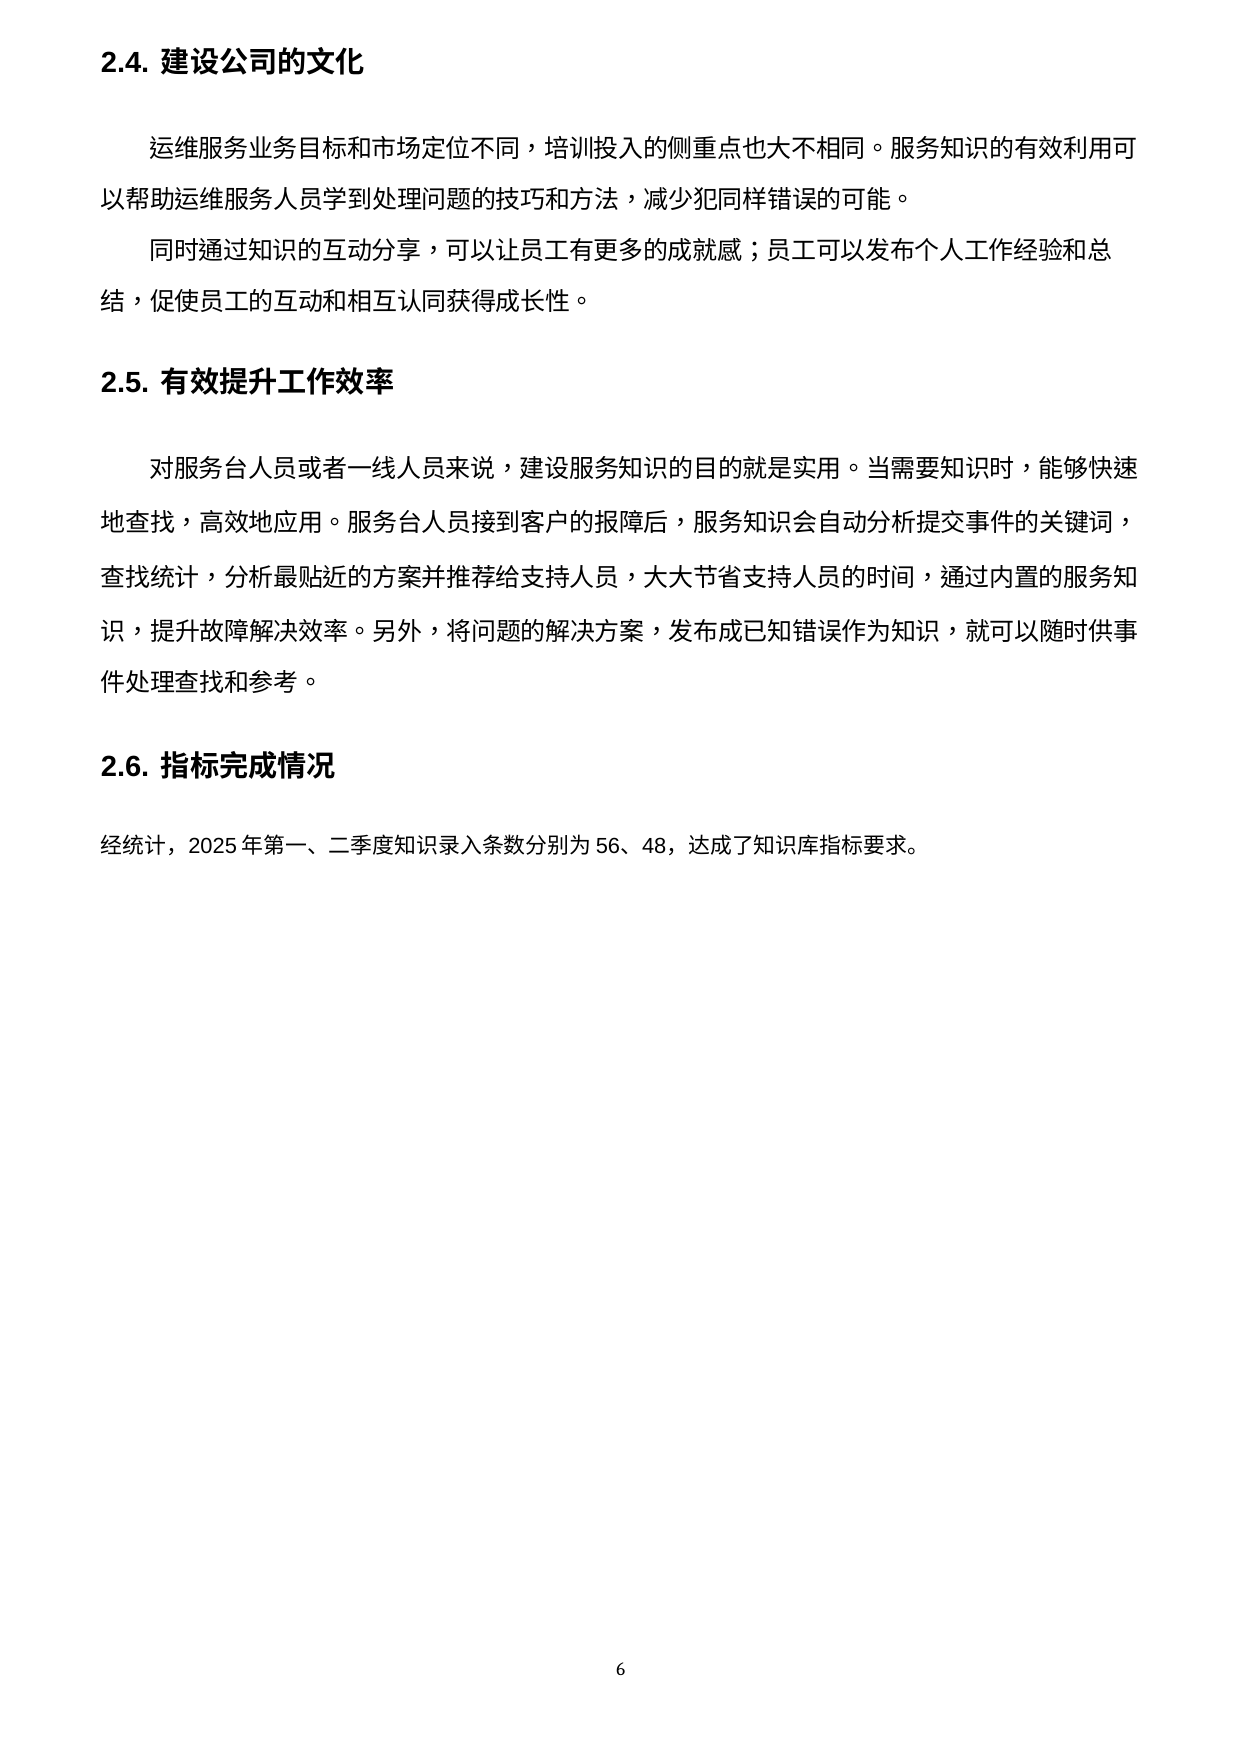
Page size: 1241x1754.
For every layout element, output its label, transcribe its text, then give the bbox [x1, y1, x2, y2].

text 运维服务业务目标和市场定位不同，培训投入的侧重点也大不相同。服务知识的有效利用可以帮助运维服务人员学到处理问题的技巧和方法，减少犯同样错误的可能。 [101, 128, 1141, 216]
text 指标完成情况 [101, 743, 1141, 785]
text 建设公司的文化 [101, 42, 1141, 81]
text 有效提升工作效率 [101, 362, 1141, 401]
text 对服务台人员或者一线人员来说，建设服务知识的目的就是实用。当需要知识时，能够快速地查找，高效地应用。服务台人员接到客户的报障后，服务知识会自动分析提交事件的关键词，查找统计，分析最贴近的方案并推荐给支持人员，大大节省支持人员的时间，通过内置的服务知识，提升故障解决效率。另外，将问题的解决方案，发布成已知错误作为知识，就可以随时供事件处理查找和参考。 [101, 448, 1141, 699]
text 经统计，2025年第一、二季度知识录入条数分别为56、48，达成了知识库指标要求。 [101, 833, 1141, 858]
text 同时通过知识的互动分享，可以让员工有更多的成就感；员工可以发布个人工作经验和总结，促使员工的互动和相互认同获得成长性。 [101, 232, 1141, 318]
